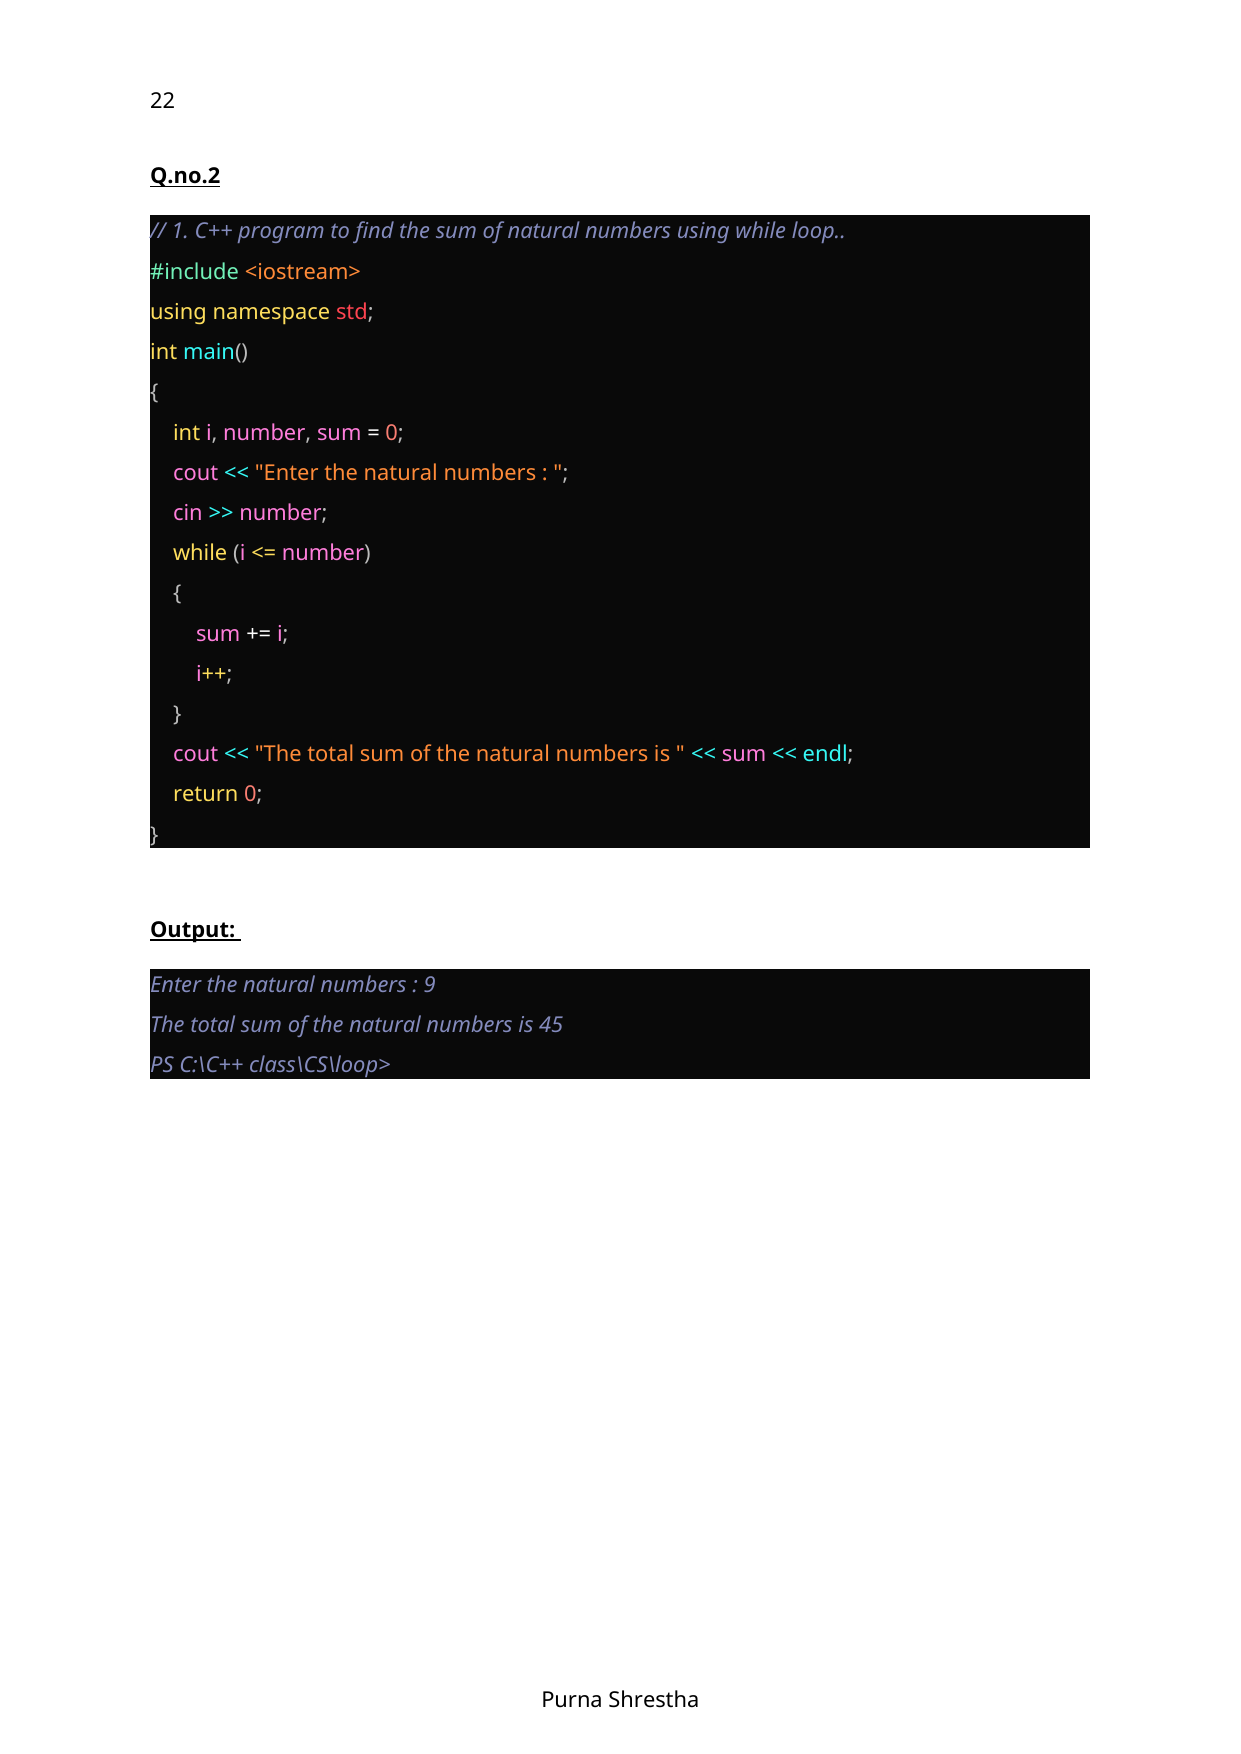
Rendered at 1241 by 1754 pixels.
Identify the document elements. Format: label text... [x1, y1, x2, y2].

text cout << "Enter the natural numbers : "; [150, 457, 1090, 486]
text } [150, 818, 1090, 848]
text { [150, 376, 1090, 406]
text using namespace std; [150, 296, 1090, 326]
text PS C:\C++ class\CS\loop> [150, 1049, 1090, 1079]
text int i, number, sum = 0; [150, 416, 1090, 446]
text cout << "The total sum of the natural numbers is " << sum << endl; [150, 738, 1090, 768]
text return 0; [150, 778, 1090, 808]
text Q.no.2 [150, 160, 1090, 190]
text while (i <= number) [150, 537, 1090, 567]
text Enter the natural numbers : 9 [150, 969, 1090, 998]
text Output: [150, 914, 1090, 943]
text // 1. C++ program to find the sum of natural numbers using while loop.. [150, 215, 1090, 245]
text i++; [150, 658, 1090, 687]
text sum += i; [150, 617, 1090, 647]
text { [150, 577, 1090, 607]
text int main() [150, 336, 1090, 366]
text #include <iostream> [150, 256, 1090, 285]
text } [150, 698, 1090, 728]
text cin >> number; [150, 497, 1090, 527]
text The total sum of the natural numbers is 45 [150, 1009, 1090, 1039]
